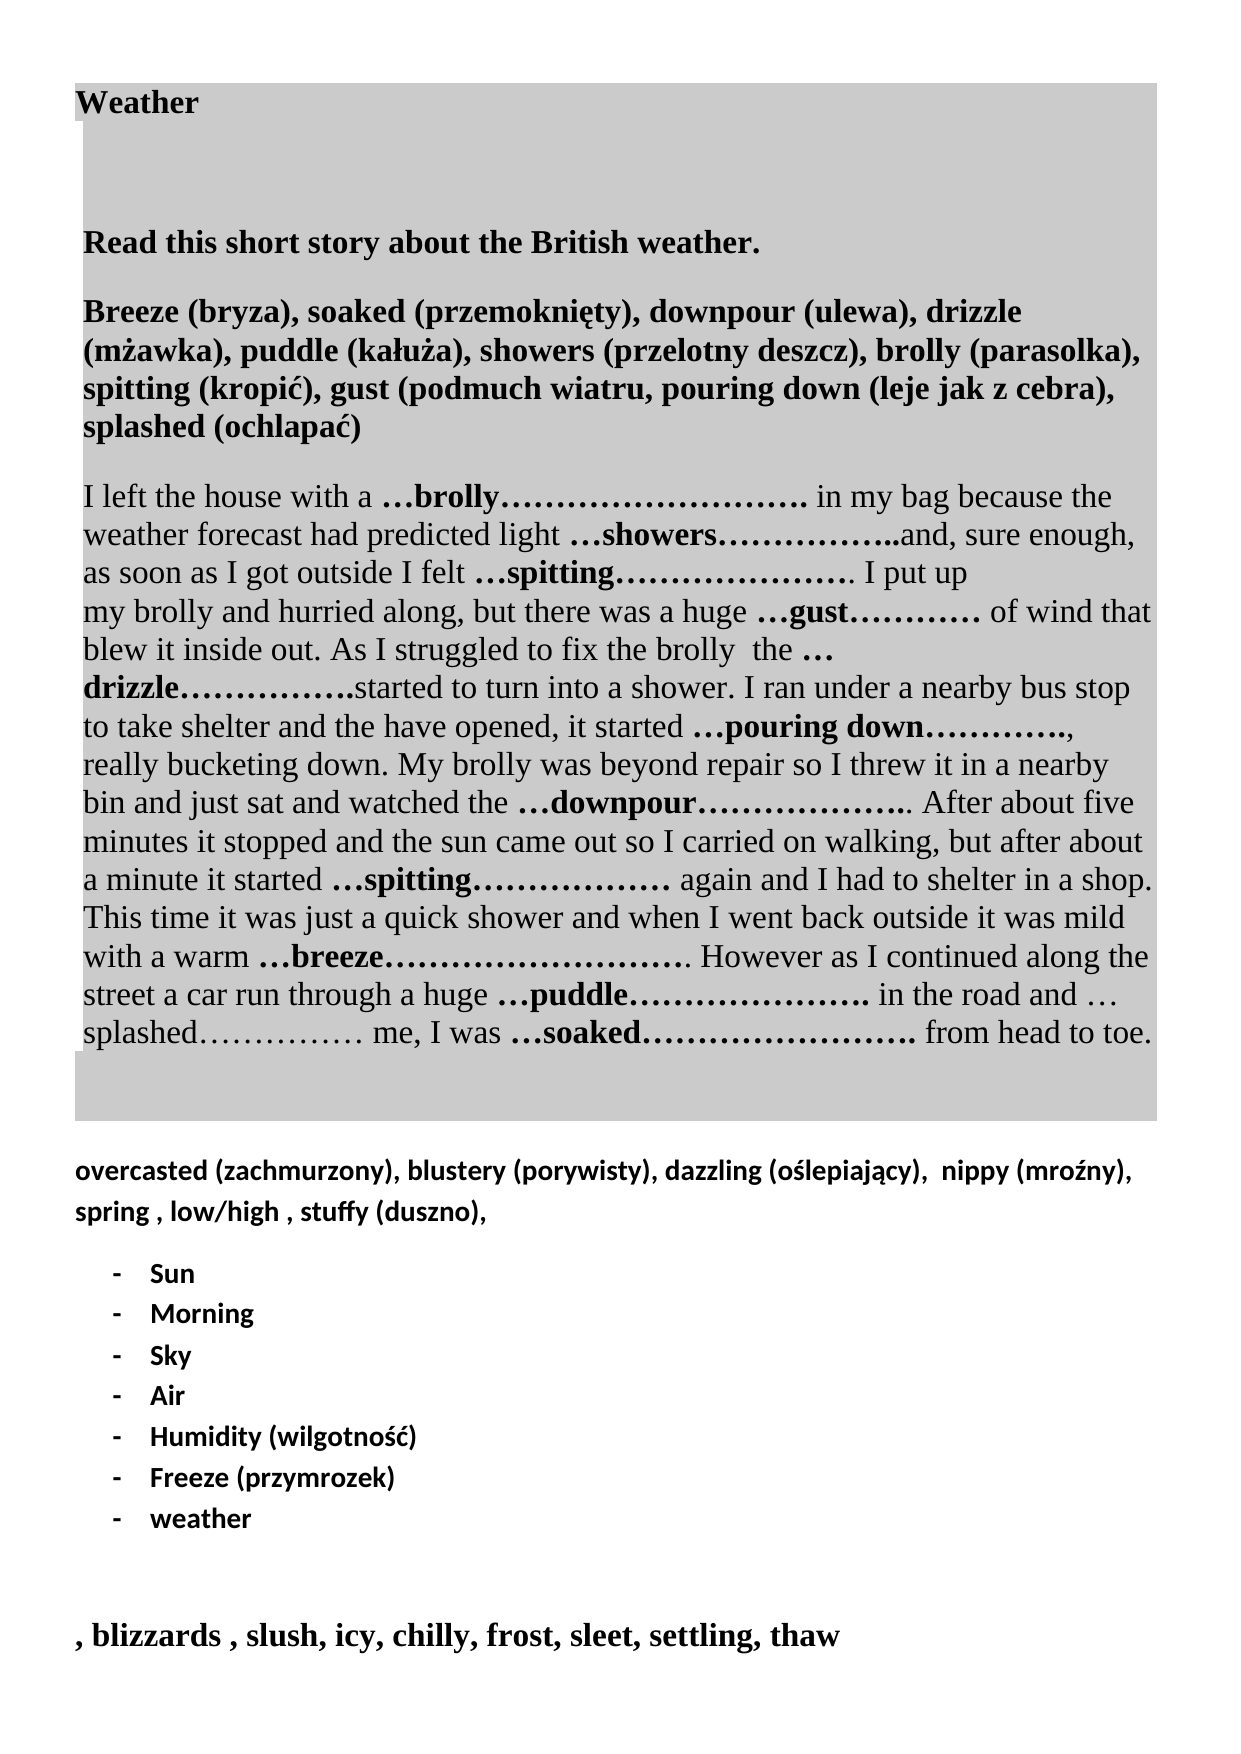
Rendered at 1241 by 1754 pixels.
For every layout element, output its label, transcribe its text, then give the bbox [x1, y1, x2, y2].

text overcasted (zachmurzony), blustery (porywisty), dazzling (oślepiający), nippy (mroźny), spring , low/high , stuffy (duszno), [75, 1152, 1165, 1228]
text I left the house with a …brolly………………………. in my bag because the weather forecast had predicted light …showers……………..and, sure enough, as soon as I got outside I felt …spitting…………………. I put up my brolly and hurried along, but there was a huge …gust………… of wind that blew it inside out. As I struggled to fix the brolly the …drizzle…………….started to turn into a shower. I ran under a nearby bus stop to take shelter and the have opened, it started …pouring down…………., really bucketing down. My brolly was beyond repair so I threw it in a nearby bin and just sat and watched the …downpour……………….. After about five minutes it stopped and the sun came out so I carried on walking, but after about a minute it started …spitting……………… again and I had to shelter in a shop. This time it was just a quick shower and when I went back outside it was mild with a warm …breeze………………………. However as I continued along the street a car run through a huge …puddle…………………. in the road and …splashed…………… me, I was …soaked……………………. from head to toe. [83, 476, 1157, 1051]
list Morning [112, 1296, 1165, 1331]
text Read this short story about the British weather. [83, 222, 1157, 260]
list Humidity (wilgotność) [112, 1418, 1165, 1454]
list Sky [112, 1337, 1165, 1372]
list weather [112, 1500, 1165, 1536]
text Weather [75, 83, 1157, 121]
list Sun [112, 1255, 1165, 1290]
list Freeze (przymrozek) [112, 1459, 1165, 1495]
list Air [112, 1377, 1165, 1413]
text Breeze (bryza), soaked (przemoknięty), downpour (ulewa), drizzle (mżawka), puddle (kałuża), showers (przelotny deszcz), brolly (parasolka), spitting (kropić), gust (podmuch wiatru, pouring down (leje jak z cebra), splashed (ochlapać) [83, 292, 1157, 445]
text , blizzards , slush, icy, chilly, frost, sleet, settling, thaw [75, 1615, 1165, 1653]
